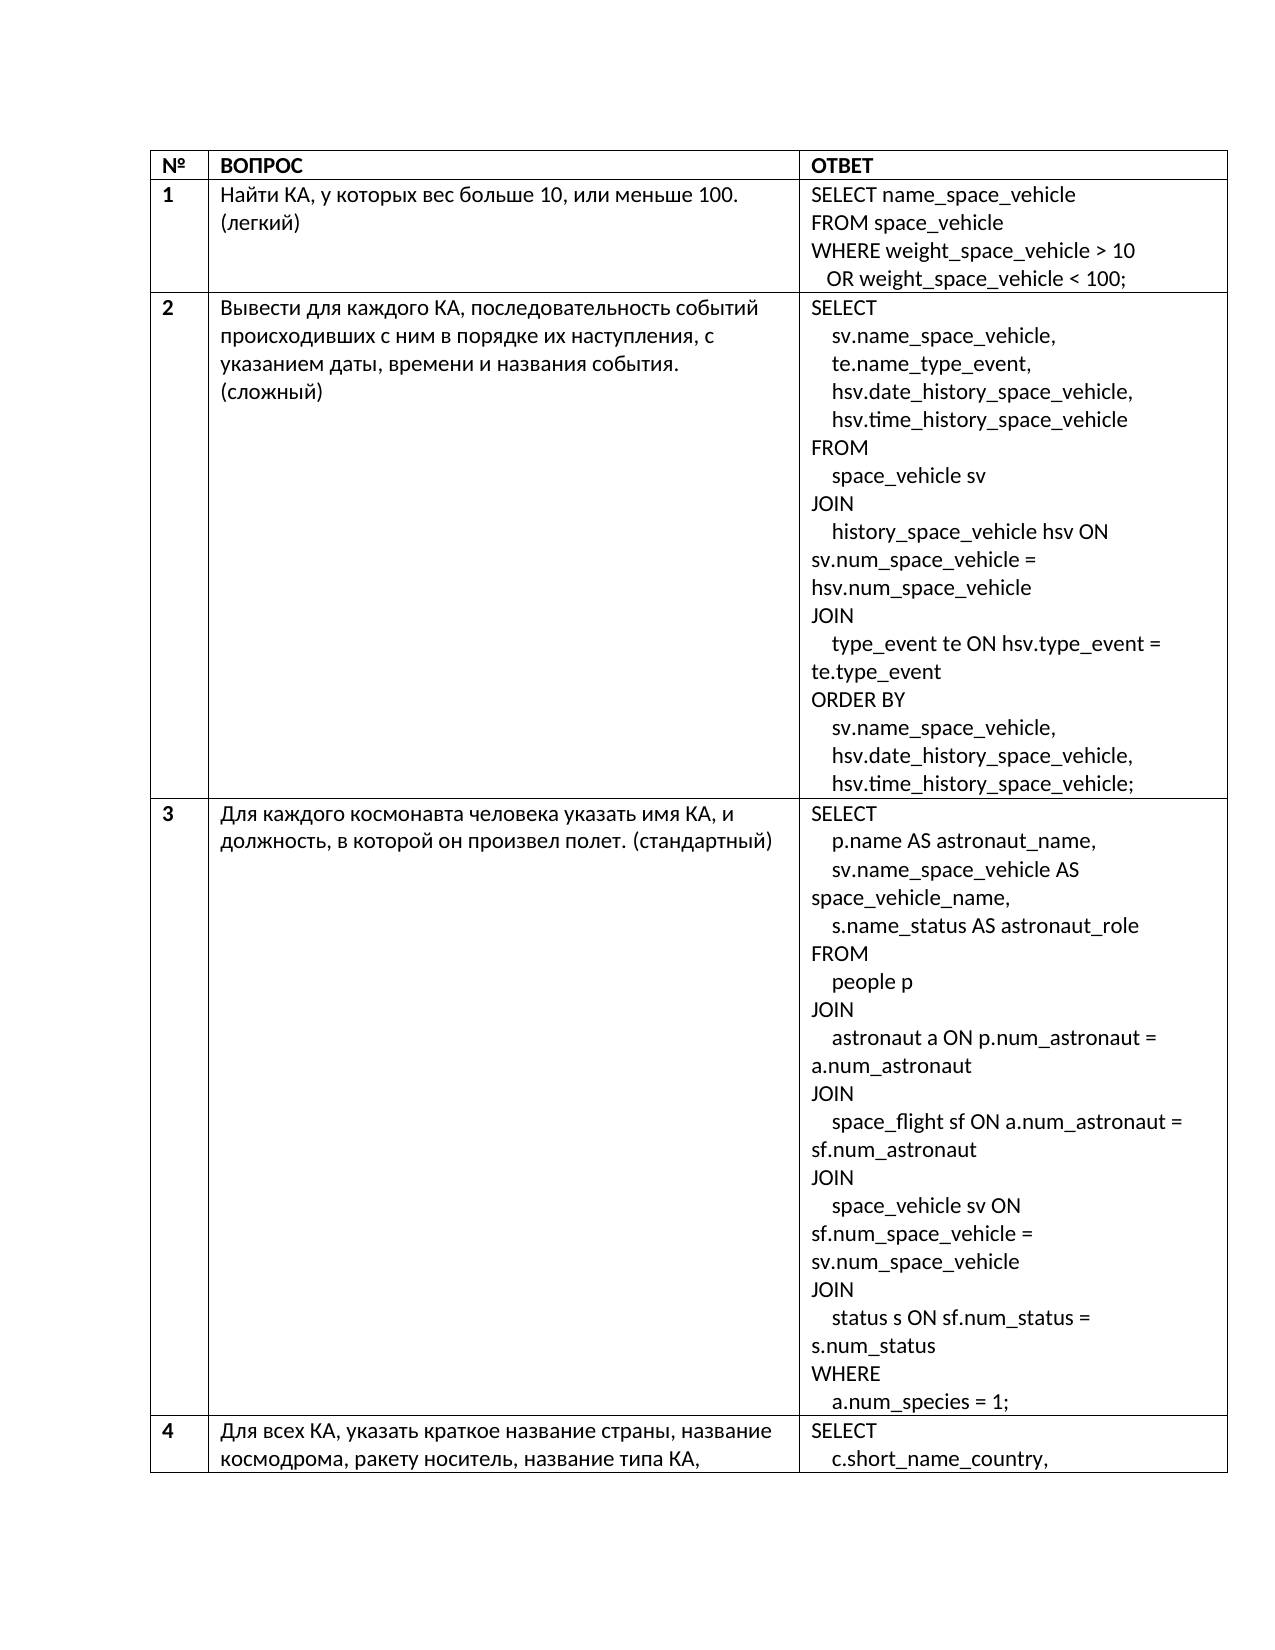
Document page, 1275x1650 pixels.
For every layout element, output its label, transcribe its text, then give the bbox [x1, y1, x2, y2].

table_header ОТВЕТ [800, 151, 1227, 179]
table_cell 3 [151, 799, 208, 1415]
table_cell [800, 1416, 1227, 1472]
table_cell Для каждого космонавта человека указать имя КА, и должность, в которой он произвел полет. (стандартный) [209, 799, 799, 1415]
table_cell 4 [151, 1416, 208, 1472]
table_cell SELECT p.name AS astronaut_name, sv.name_space_vehicle AS space_vehicle_name, s.name_status AS astronaut_role FROM people p JOIN astronaut a ON p.num_astronaut = a.num_astronaut JOIN space_flight sf ON a.num_astronaut = sf.num_astronaut JOIN space_vehicle sv ON sf.num_space_vehicle = sv.num_space_vehicle JOIN status s ON sf.num_status = s.num_status WHERE a.num_species = 1; [800, 799, 1227, 1415]
table_cell Вывести для каждого КА, последовательность событий происходивших с ним в порядке их наступления, с указанием даты, времени и названия события. (сложный) [209, 293, 799, 798]
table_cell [209, 1416, 799, 1472]
table_cell 1 [151, 180, 208, 292]
table_cell Найти КА, у которых вес больше 10, или меньше 100. (легкий) [209, 180, 799, 292]
table_cell 2 [151, 293, 208, 798]
table_cell SELECT name_space_vehicle FROM space_vehicle WHERE weight_space_vehicle > 10 OR weight_space_vehicle < 100; [800, 180, 1227, 292]
table_header № [151, 151, 208, 179]
table_header ВОПРОС [209, 151, 799, 179]
table_cell SELECT sv.name_space_vehicle, te.name_type_event, hsv.date_history_space_vehicle, hsv.time_history_space_vehicle FROM space_vehicle sv JOIN history_space_vehicle hsv ON sv.num_space_vehicle = hsv.num_space_vehicle JOIN type_event te ON hsv.type_event = te.type_event ORDER BY sv.name_space_vehicle, hsv.date_history_space_vehicle, hsv.time_history_space_vehicle; [800, 293, 1227, 798]
